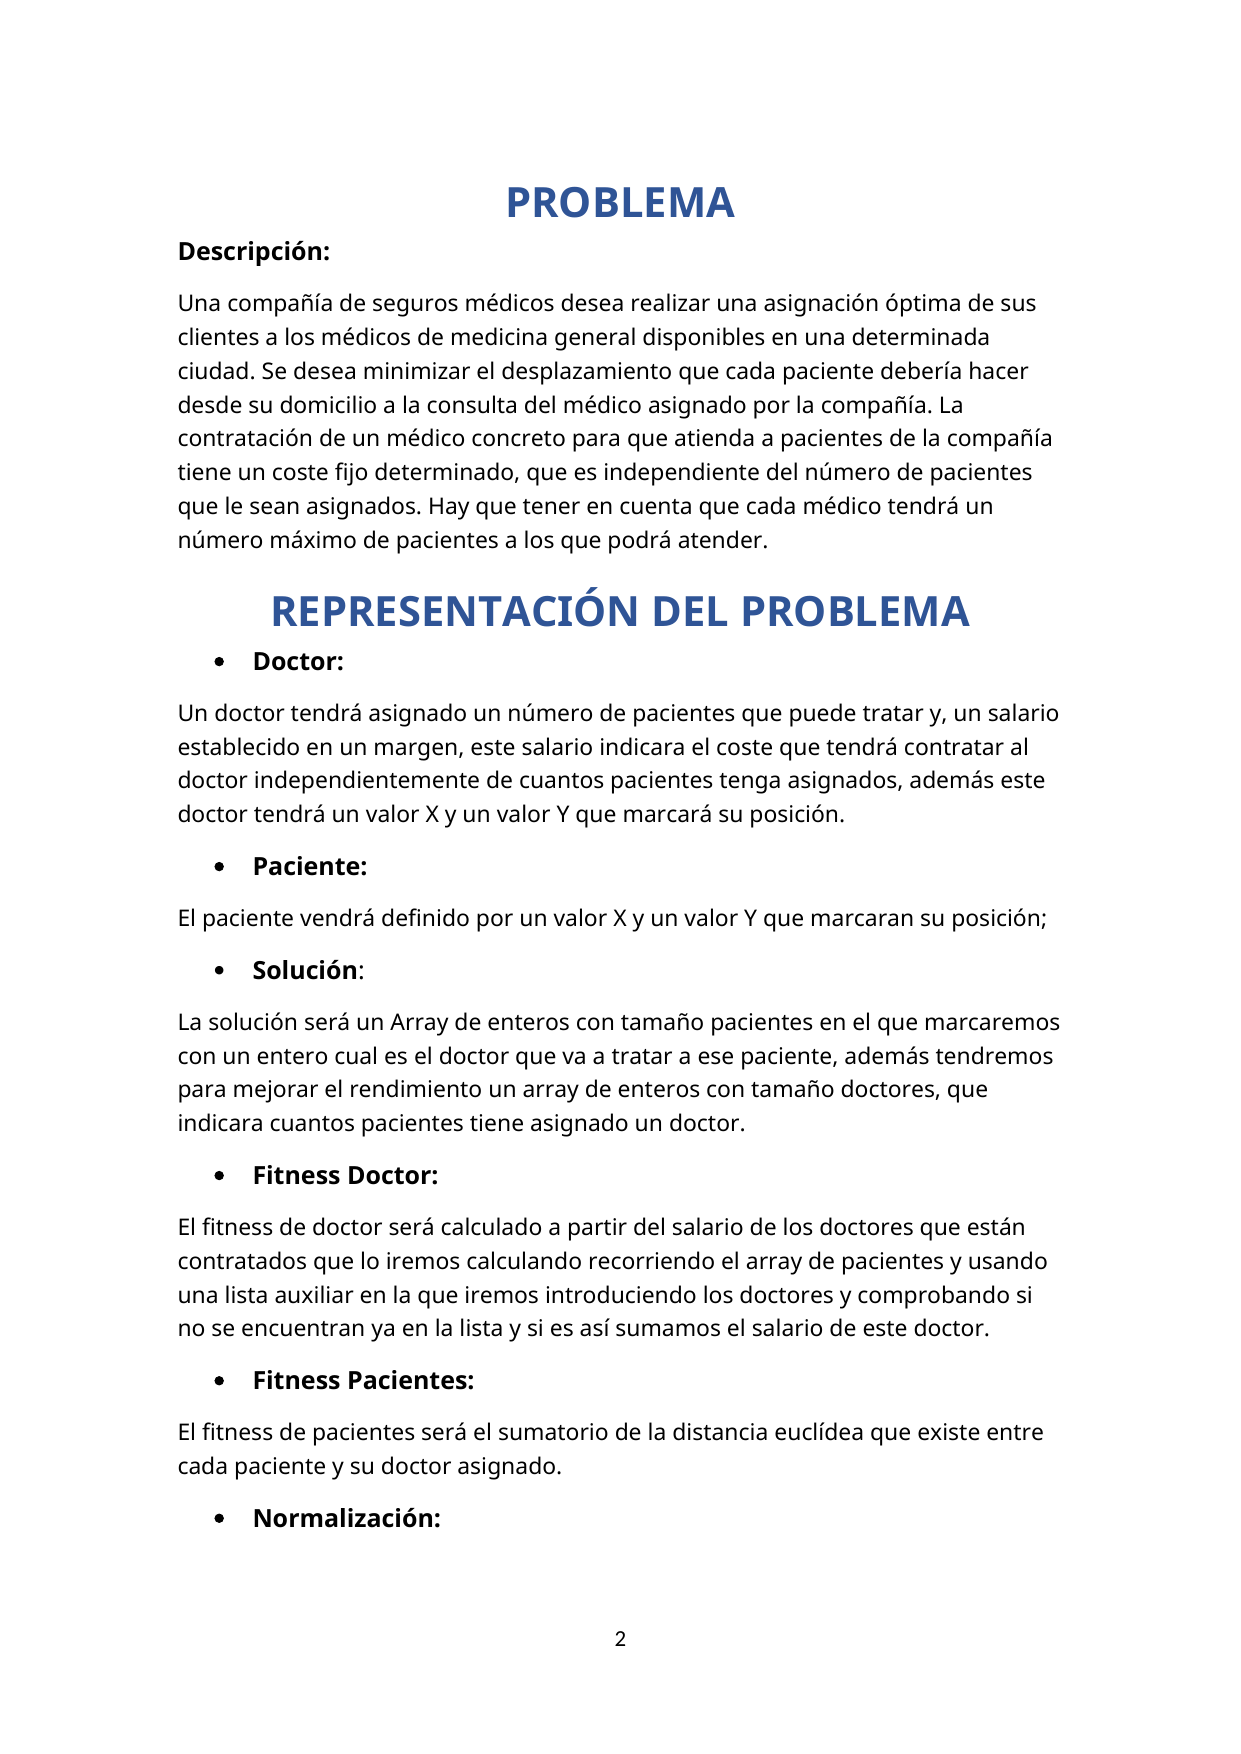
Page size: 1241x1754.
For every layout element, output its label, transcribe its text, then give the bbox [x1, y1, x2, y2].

text El paciente vendrá definido por un valor X y un valor Y que marcaran su posición; [177, 902, 1063, 933]
subtitle REPRESENTACIÓN DEL PROBLEMA [177, 582, 1063, 639]
list Paciente: [215, 849, 1063, 883]
text El fitness de doctor será calculado a partir del salario de los doctores que están contratados que lo iremos calculando recorriendo el array de pacientes y usando una lista auxiliar en la que iremos introduciendo los doctores y comprobando si no se encuentran ya en la lista y si es así sumamos el salario de este doctor. [177, 1211, 1063, 1343]
list Doctor: [215, 643, 1063, 678]
list Fitness Doctor: [215, 1158, 1063, 1192]
list Solución: [215, 952, 1063, 987]
text El fitness de pacientes será el sumatorio de la distancia euclídea que existe entre cada paciente y su doctor asignado. [177, 1416, 1063, 1481]
subtitle PROBLEMA [177, 173, 1063, 229]
text Una compañía de seguros médicos desea realizar una asignación óptima de sus clientes a los médicos de medicina general disponibles en una determinada ciudad. Se desea minimizar el desplazamiento que cada paciente debería hacer desde su domicilio a la consulta del médico asignado por la compañía. La contratación de un médico concreto para que atienda a pacientes de la compañía tiene un coste fijo determinado, que es independiente del número de pacientes que le sean asignados. Hay que tener en cuenta que cada médico tendrá un número máximo de pacientes a los que podrá atender. [177, 287, 1063, 555]
text Descripción: [177, 234, 1063, 268]
text La solución será un Array de enteros con tamaño pacientes en el que marcaremos con un entero cual es el doctor que va a tratar a ese paciente, además tendremos para mejorar el rendimiento un array de enteros con tamaño doctores, que indicara cuantos pacientes tiene asignado un doctor. [177, 1006, 1063, 1138]
list Fitness Pacientes: [215, 1363, 1063, 1397]
list Normalización: [215, 1500, 1063, 1534]
text Un doctor tendrá asignado un número de pacientes que puede tratar y, un salario establecido en un margen, este salario indicara el coste que tendrá contratar al doctor independientemente de cuantos pacientes tenga asignados, además este doctor tendrá un valor X y un valor Y que marcará su posición. [177, 697, 1063, 829]
